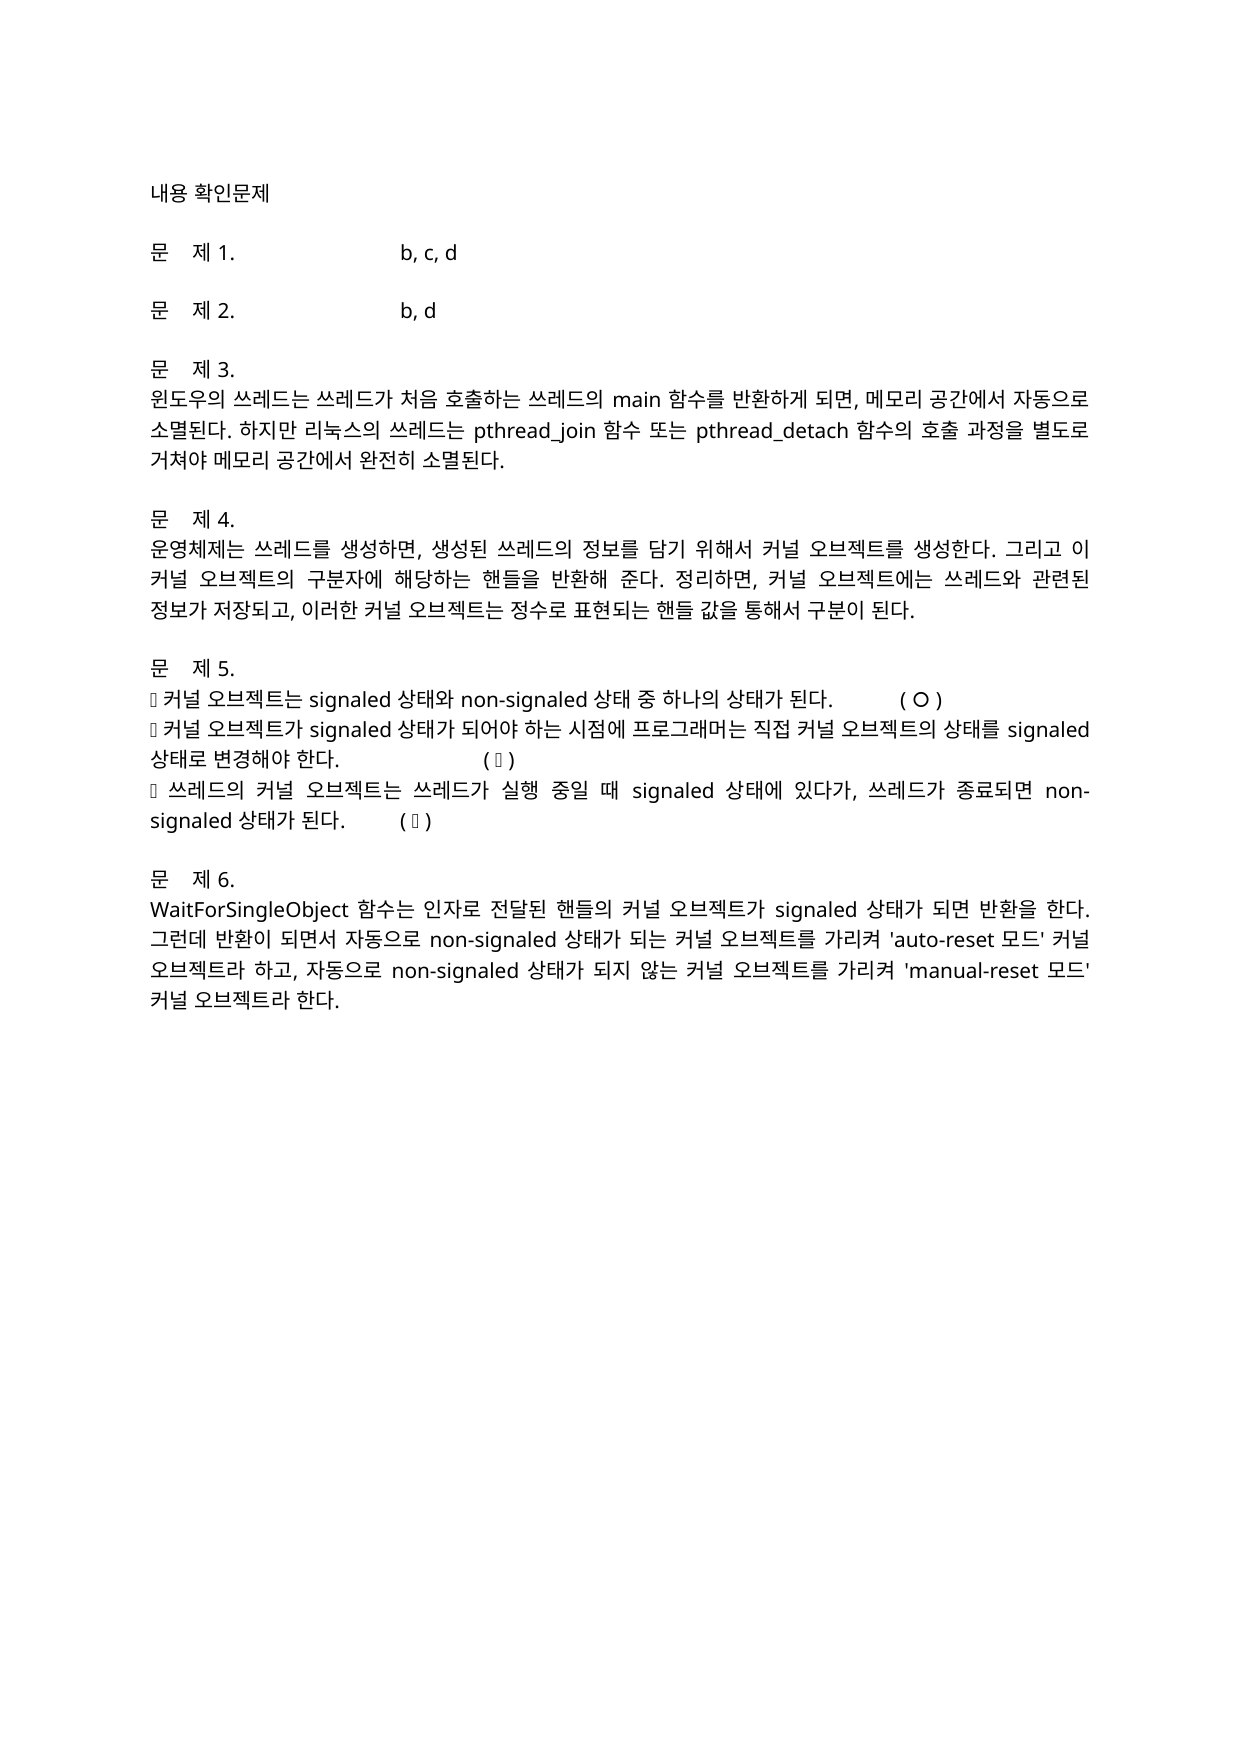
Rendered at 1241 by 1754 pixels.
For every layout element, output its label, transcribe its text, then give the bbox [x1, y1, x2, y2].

text 문 제 5. [150, 653, 1090, 683]
text WaitForSingleObject 함수는 인자로 전달된 핸들의 커널 오브젝트가 signaled 상태가 되면 반환을 한다. 그런데 반환이 되면서 자동으로 non-signaled 상태가 되는 커널 오브젝트를 가리켜 'auto-reset 모드' 커널 오브젝트라 하고, 자동으로 non-signaled 상태가 되지 않는 커널 오브젝트를 가리켜 'manual-reset 모드' 커널 오브젝트라 한다. [150, 893, 1090, 1014]
text 운영체제는 쓰레드를 생성하면, 생성된 쓰레드의 정보를 담기 위해서 커널 오브젝트를 생성한다. 그리고 이 커널 오브젝트의 구분자에 해당하는 핸들을 반환해 준다. 정리하면, 커널 오브젝트에는 쓰레드와 관련된 정보가 저장되고, 이러한 커널 오브젝트는 정수로 표현되는 핸들 값을 통해서 구분이 된다. [150, 533, 1090, 624]
text 문 제 6. [150, 863, 1090, 893]
text 문 제 2. b, d [150, 294, 1090, 325]
text 문 제 4. [150, 503, 1090, 533]
text 커널 오브젝트가 signaled 상태가 되어야 하는 시점에 프로그래머는 직접 커널 오브젝트의 상태를 signaled 상태로 변경해야 한다. ( ) [150, 713, 1090, 774]
text 내용 확인문제 [150, 177, 1090, 207]
text 쓰레드의 커널 오브젝트는 쓰레드가 실행 중일 때 signaled 상태에 있다가, 쓰레드가 종료되면 non-signaled 상태가 된다. ( ) [150, 774, 1090, 834]
text 문 제 3. [150, 353, 1090, 384]
text 윈도우의 쓰레드는 쓰레드가 처음 호출하는 쓰레드의 main 함수를 반환하게 되면, 메모리 공간에서 자동으로 소멸된다. 하지만 리눅스의 쓰레드는 pthread_join 함수 또는 pthread_detach 함수의 호출 과정을 별도로 거쳐야 메모리 공간에서 완전히 소멸된다. [150, 384, 1090, 474]
text 커널 오브젝트는 signaled 상태와 non-signaled 상태 중 하나의 상태가 된다. ( ) [150, 683, 1090, 713]
text 문 제 1. b, c, d [150, 236, 1090, 266]
